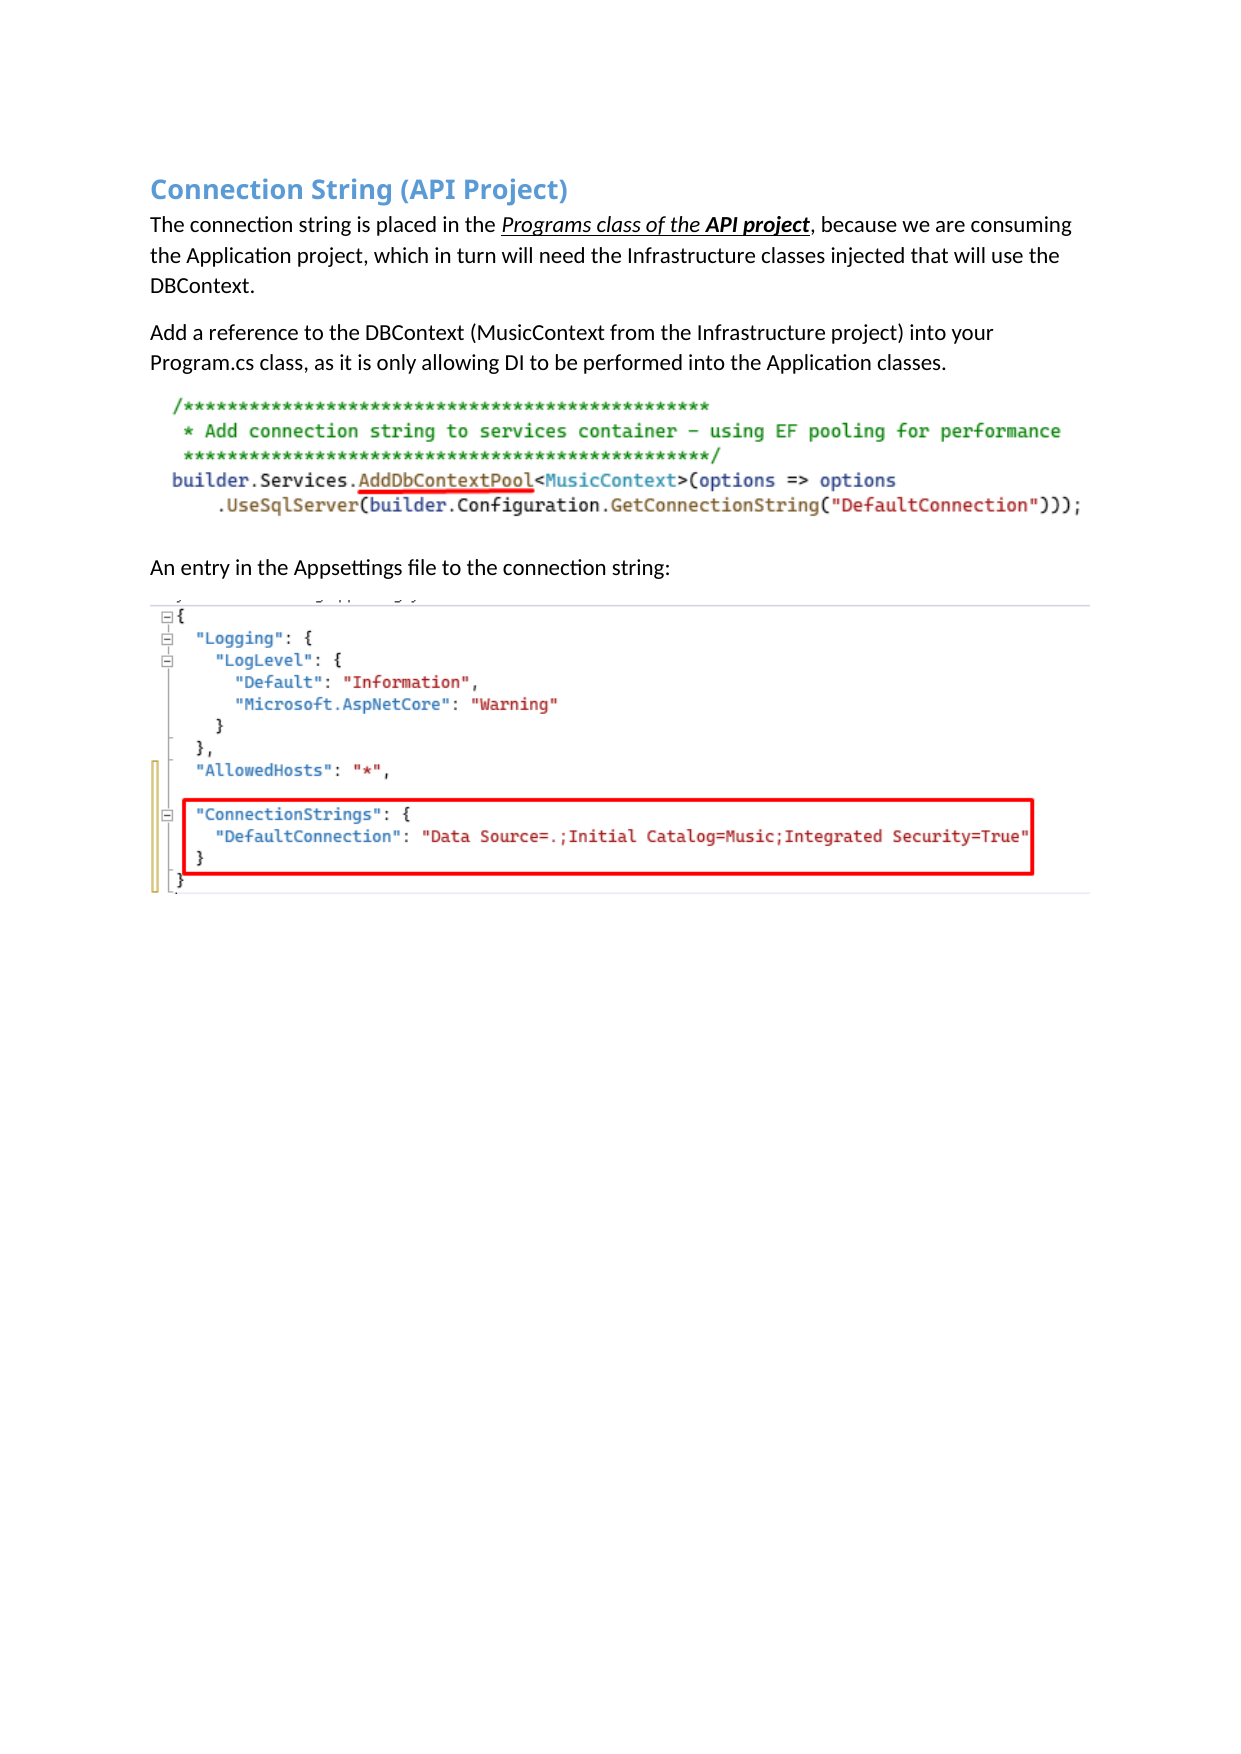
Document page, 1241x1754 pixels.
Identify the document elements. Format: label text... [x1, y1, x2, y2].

text Add a reference to the DBContext (MusicContext from the Infrastructure project) into your Program.cs class, as it is only allowing DI to be performed into the Application classes. [150, 318, 1090, 376]
picture [150, 600, 1091, 894]
text An entry in the Appsettings file to the connection string: [150, 553, 1090, 581]
text The connection string is placed in the Programs class of the API project, because we are consuming the Application project, which in turn will need the Infrastructure classes injected that will use the DBContext. [150, 211, 1090, 299]
picture [150, 395, 1091, 535]
subtitle Connection String (API Project) [150, 171, 1090, 208]
